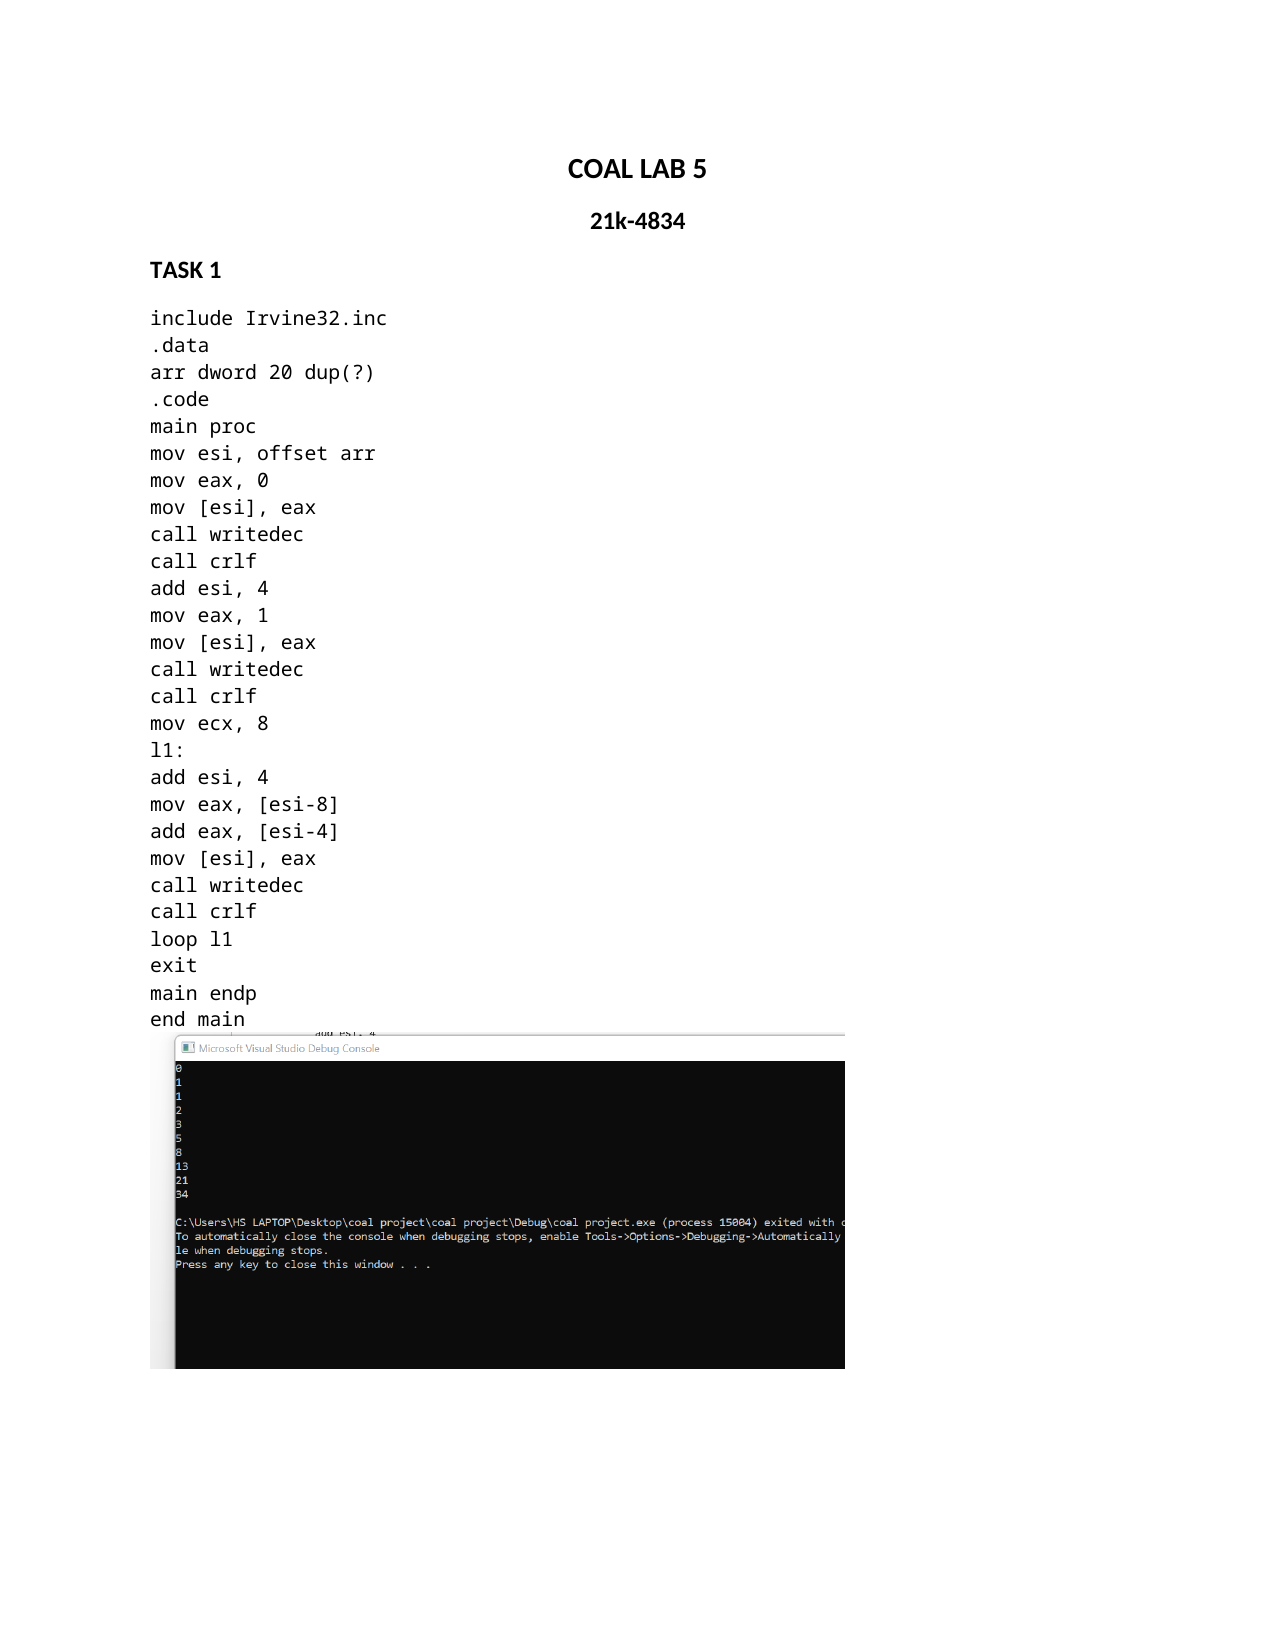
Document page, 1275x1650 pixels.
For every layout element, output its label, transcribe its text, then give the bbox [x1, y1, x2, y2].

text COAL LAB 5 [150, 150, 1125, 186]
text call writedec [150, 655, 1125, 682]
text TASK 1 [150, 255, 1125, 285]
text add esi, 4 [150, 763, 1125, 790]
text call crlf [150, 682, 1125, 709]
text mov eax, 1 [150, 601, 1125, 628]
text .data [150, 331, 1125, 358]
text include Irvine32.inc [150, 304, 1125, 331]
text mov ecx, 8 [150, 709, 1125, 736]
text end main [150, 1006, 1125, 1033]
text call crlf [150, 898, 1125, 925]
text mov [esi], eax [150, 628, 1125, 655]
text call writedec [150, 520, 1125, 547]
text l1: [150, 736, 1125, 763]
text mov eax, 0 [150, 466, 1125, 493]
text mov eax, [esi-8] [150, 790, 1125, 817]
text add eax, [esi-4] [150, 817, 1125, 844]
text loop l1 [150, 925, 1125, 952]
text arr dword 20 dup(?) [150, 358, 1125, 385]
text call writedec [150, 871, 1125, 898]
text exit [150, 952, 1125, 979]
text mov [esi], eax [150, 844, 1125, 871]
text .code [150, 385, 1125, 412]
text main endp [150, 979, 1125, 1006]
picture [150, 1032, 845, 1369]
text mov esi, offset arr [150, 439, 1125, 466]
text 21k-4834 [150, 205, 1125, 236]
text add esi, 4 [150, 574, 1125, 601]
text main proc [150, 412, 1125, 439]
text mov [esi], eax [150, 493, 1125, 520]
text call crlf [150, 547, 1125, 574]
